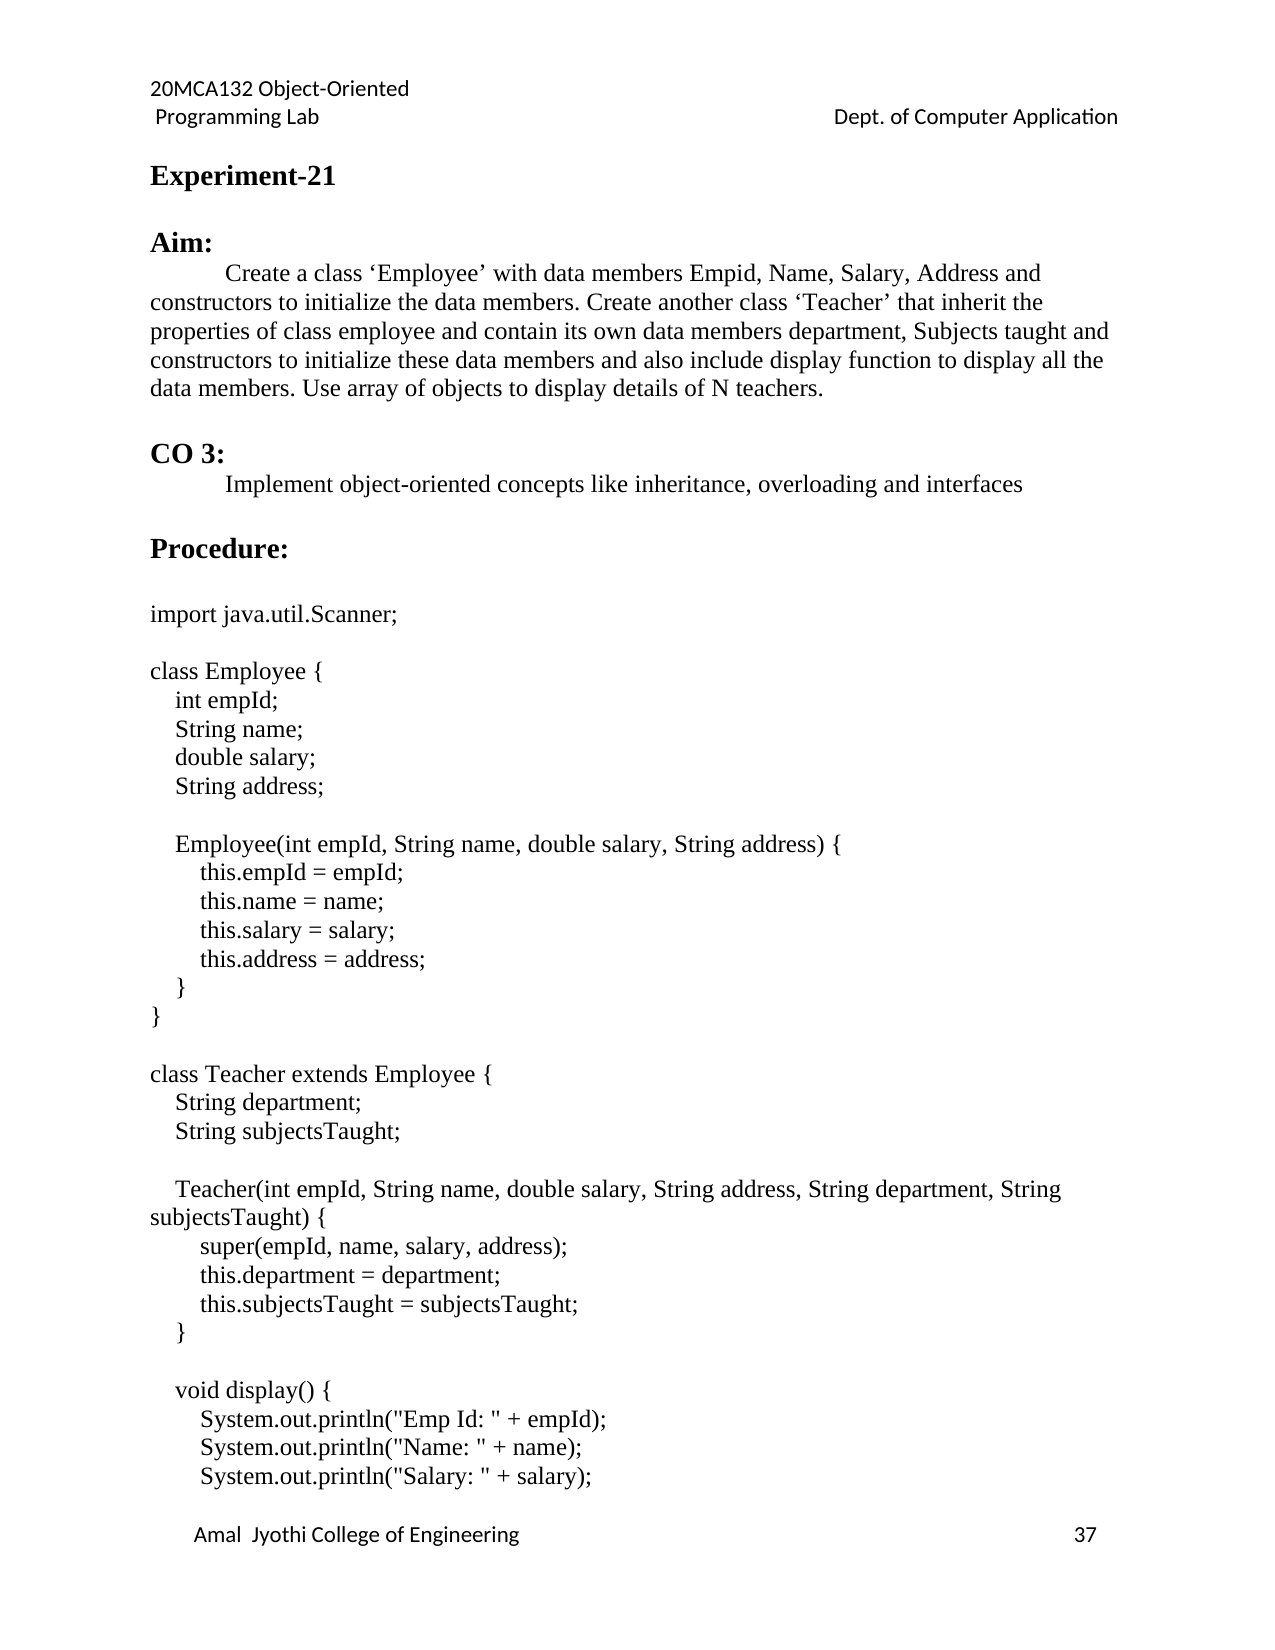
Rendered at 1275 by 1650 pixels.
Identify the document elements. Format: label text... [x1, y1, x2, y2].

text Teacher(int empId, String name, double salary, String address, String department, String subjectsTaught) { [150, 1174, 1125, 1231]
text class Teacher extends Employee { [150, 1059, 1125, 1087]
text this.subjectsTaught = subjectsTaught; [150, 1289, 1125, 1317]
text System.out.println("Name: " + name); [150, 1432, 1125, 1461]
text System.out.println("Salary: " + salary); [150, 1461, 1125, 1490]
text this.address = address; [150, 944, 1125, 972]
text import java.util.Scanner; [150, 599, 1125, 627]
text } [150, 972, 1125, 1001]
text String department; [150, 1087, 1125, 1116]
text int empId; [150, 685, 1125, 714]
text String name; [150, 714, 1125, 742]
text this.name = name; [150, 886, 1125, 915]
text System.out.println("Emp Id: " + empId); [150, 1404, 1125, 1432]
text Procedure: [150, 532, 1124, 565]
text String address; [150, 771, 1125, 800]
text Implement object-oriented concepts like inheritance, overloading and interfaces [150, 469, 1124, 498]
text class Employee { [150, 656, 1125, 685]
text Aim: [150, 225, 1124, 258]
text } [150, 1317, 1125, 1346]
text } [150, 1001, 1125, 1030]
text super(empId, name, salary, address); [150, 1231, 1125, 1260]
text Create a class ‘Employee’ with data members Empid, Name, Salary, Address and constructors to initialize the data members. Create another class ‘Teacher’ that inherit the properties of class employee and contain its own data members department, Subjects taught and constructors to initialize these data members and also include display function to display all the data members. Use array of objects to display details of N teachers. [150, 258, 1124, 402]
text Experiment-21 [150, 158, 1124, 191]
text CO 3: [150, 436, 1124, 469]
text double salary; [150, 742, 1125, 771]
text this.empId = empId; [150, 857, 1125, 886]
text this.department = department; [150, 1260, 1125, 1289]
text String subjectsTaught; [150, 1116, 1125, 1145]
text Employee(int empId, String name, double salary, String address) { [150, 829, 1125, 857]
text void display() { [150, 1375, 1125, 1404]
text this.salary = salary; [150, 915, 1125, 944]
